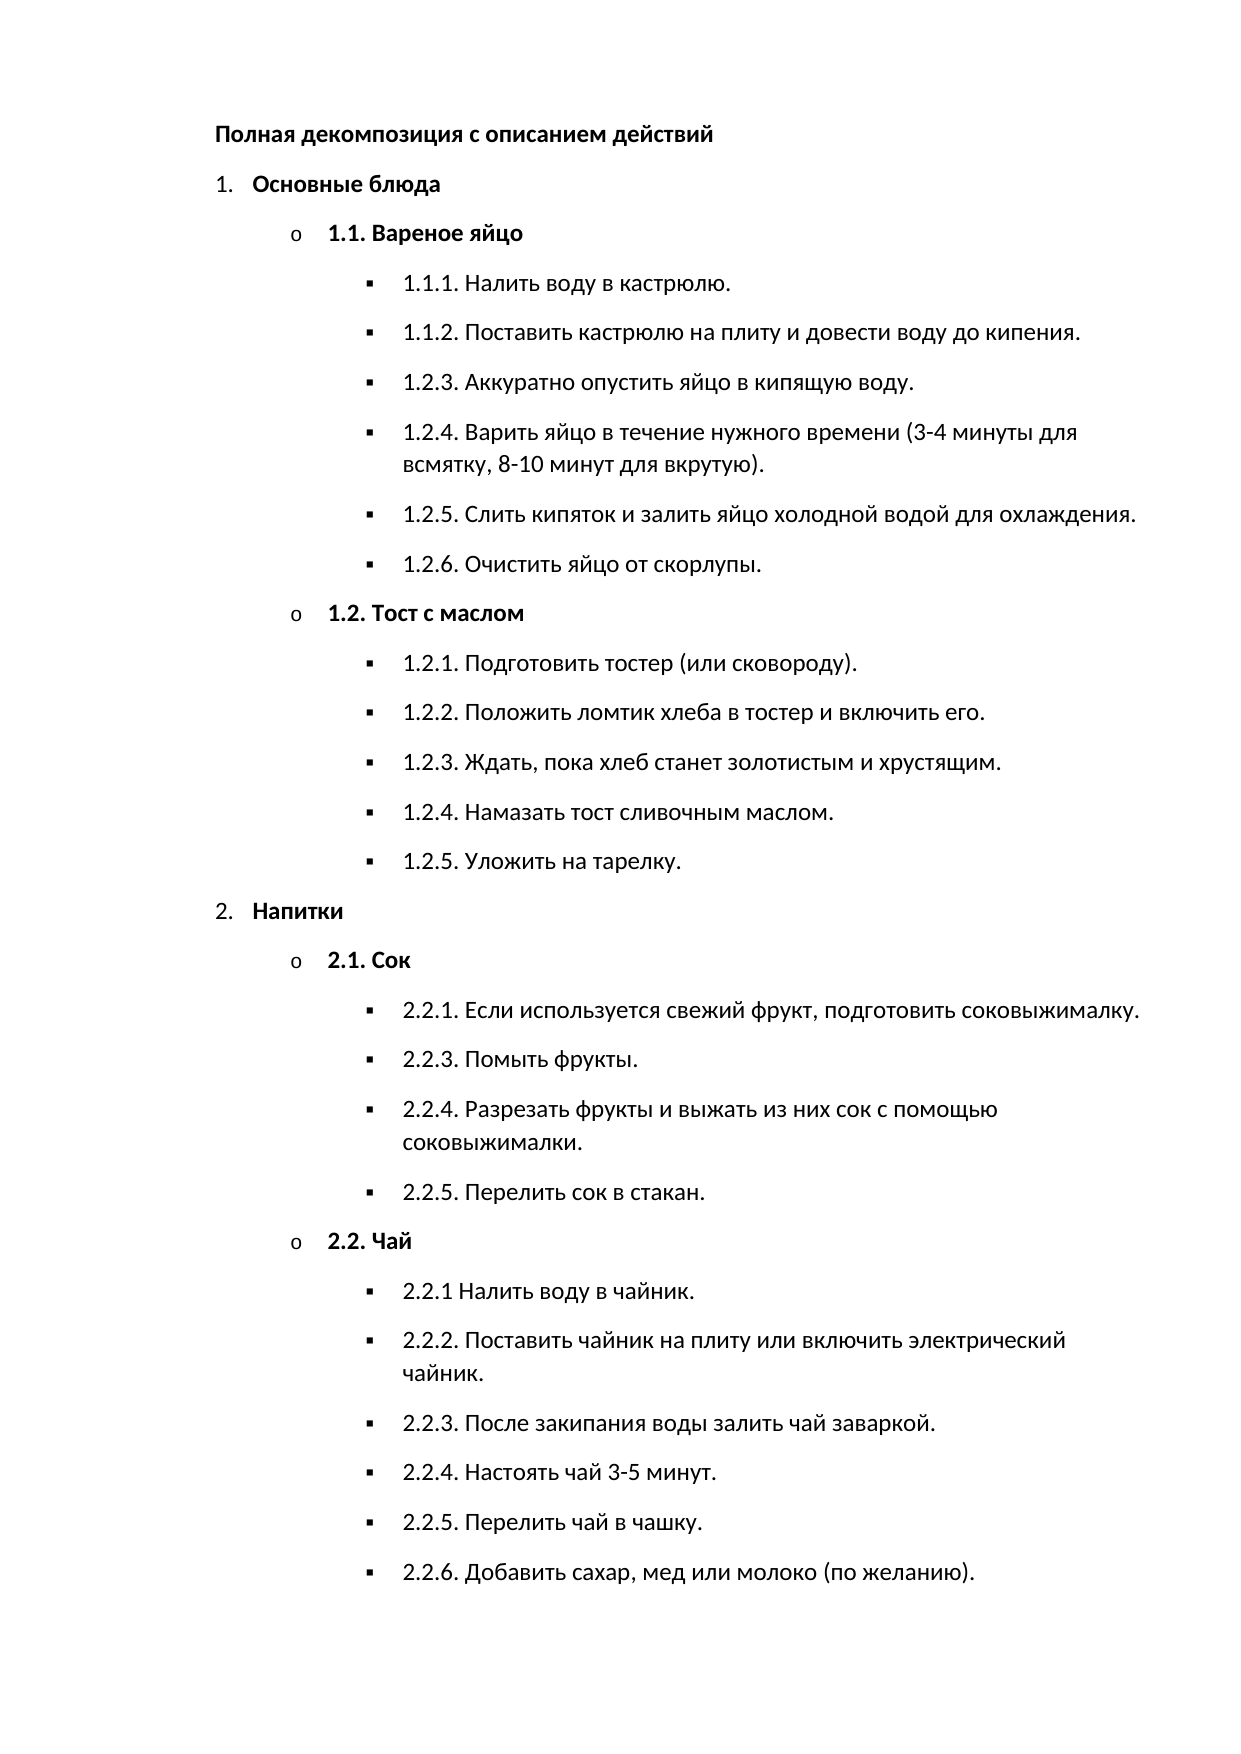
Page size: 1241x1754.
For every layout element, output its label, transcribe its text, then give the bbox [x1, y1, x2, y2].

list 2.2.3. После закипания воды залить чай заваркой. [365, 1407, 1152, 1437]
list 1.2.5. Слить кипяток и залить яйцо холодной водой для охлаждения. [365, 498, 1152, 529]
list 2.2.1. Если используется свежий фрукт, подготовить соковыжималку. [365, 994, 1152, 1024]
text Полная декомпозиция с описанием действий [215, 118, 1152, 149]
list 1.2.5. Уложить на тарелку. [365, 845, 1152, 876]
list 2.2.5. Перелить сок в стакан. [365, 1176, 1152, 1206]
list 2.2. Чай [290, 1225, 1152, 1256]
list Основные блюда [215, 168, 1152, 198]
list 2.2.2. Поставить чайник на плиту или включить электрический чайник. [365, 1324, 1152, 1388]
list 1.1.1. Налить воду в кастрюлю. [365, 267, 1152, 297]
list 1.2.1. Подготовить тостер (или сковороду). [365, 647, 1152, 677]
list 2.2.3. Помыть фрукты. [365, 1043, 1152, 1074]
list 2.2.5. Перелить чай в чашку. [365, 1506, 1152, 1537]
list 1.2.2. Положить ломтик хлеба в тостер и включить его. [365, 696, 1152, 727]
list 1.1.2. Поставить кастрюлю на плиту и довести воду до кипения. [365, 316, 1152, 347]
list 2.2.4. Разрезать фрукты и выжать из них сок с помощью соковыжималки. [365, 1093, 1152, 1157]
list 1.2.4. Намазать тост сливочным маслом. [365, 796, 1152, 826]
list 2.2.4. Настоять чай 3-5 минут. [365, 1456, 1152, 1487]
list 1.2.4. Варить яйцо в течение нужного времени (3-4 минуты для всмятку, 8-10 минут для вкрутую). [365, 416, 1152, 479]
list 1.2.6. Очистить яйцо от скорлупы. [365, 548, 1152, 578]
list Напитки [215, 895, 1152, 925]
list 1.1. Вареное яйцо [290, 217, 1152, 248]
list 1.2. Тост с маслом [290, 597, 1152, 628]
list 1.2.3. Аккуратно опустить яйцо в кипящую воду. [365, 366, 1152, 397]
list 1.2.3. Ждать, пока хлеб станет золотистым и хрустящим. [365, 746, 1152, 777]
list 2.2.1 Налить воду в чайник. [365, 1275, 1152, 1305]
list 2.2.6. Добавить сахар, мед или молоко (по желанию). [365, 1556, 1152, 1586]
list 2.1. Сок [290, 944, 1152, 975]
